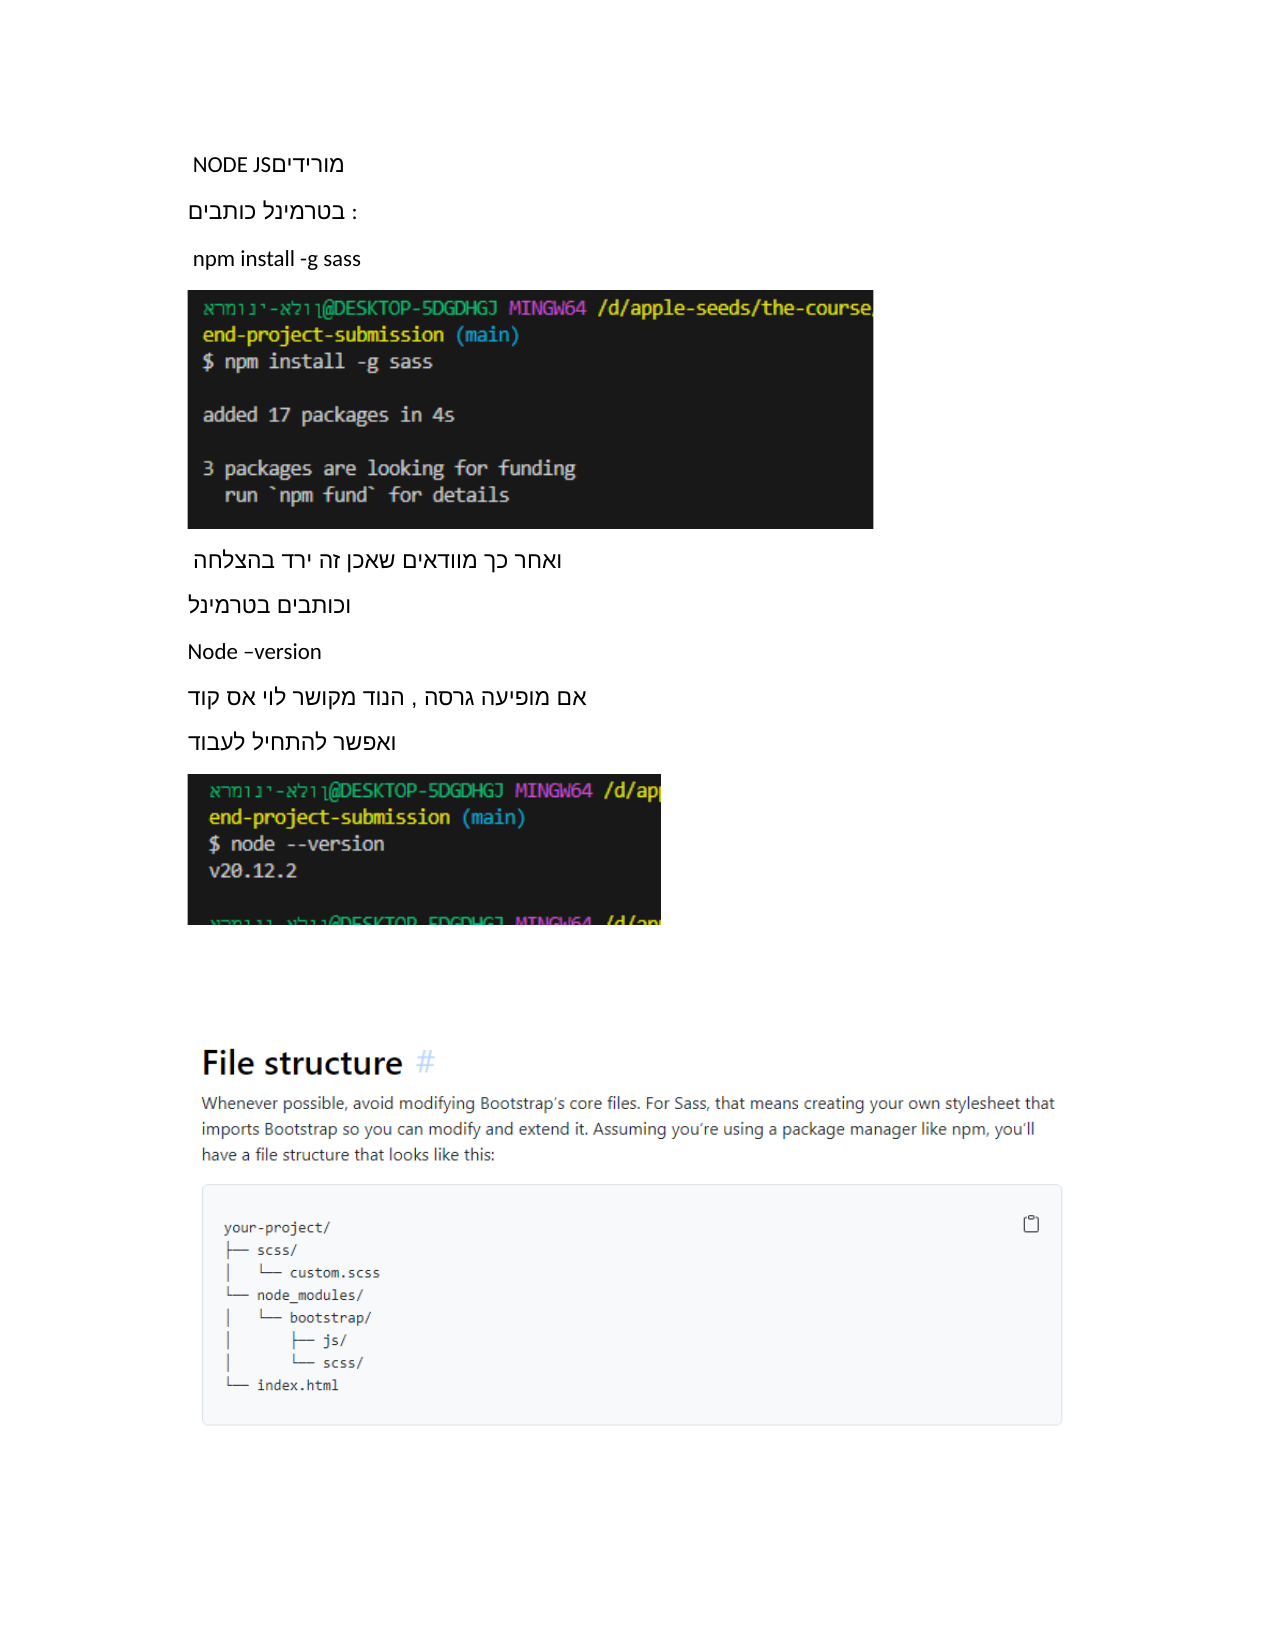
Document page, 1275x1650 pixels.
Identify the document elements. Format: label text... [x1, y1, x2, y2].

text וכותבים בטרמינל [187, 592, 1087, 618]
picture [187, 1037, 1088, 1431]
picture [187, 774, 661, 925]
text בטרמינל כותבים : [187, 197, 1087, 225]
text NODE JSמורידים [187, 150, 1087, 178]
text ואחר כך מוודאים שאכן זה ירד בהצלחה [187, 547, 1087, 573]
text npm install -g sass [187, 244, 1087, 272]
picture [187, 290, 874, 529]
text אם מופיעה גרסה , הנוד מקושר לוי אס קוד [187, 684, 1087, 711]
text ואפשר להתחיל לעבוד [187, 729, 1087, 756]
text Node –version [187, 637, 1087, 665]
